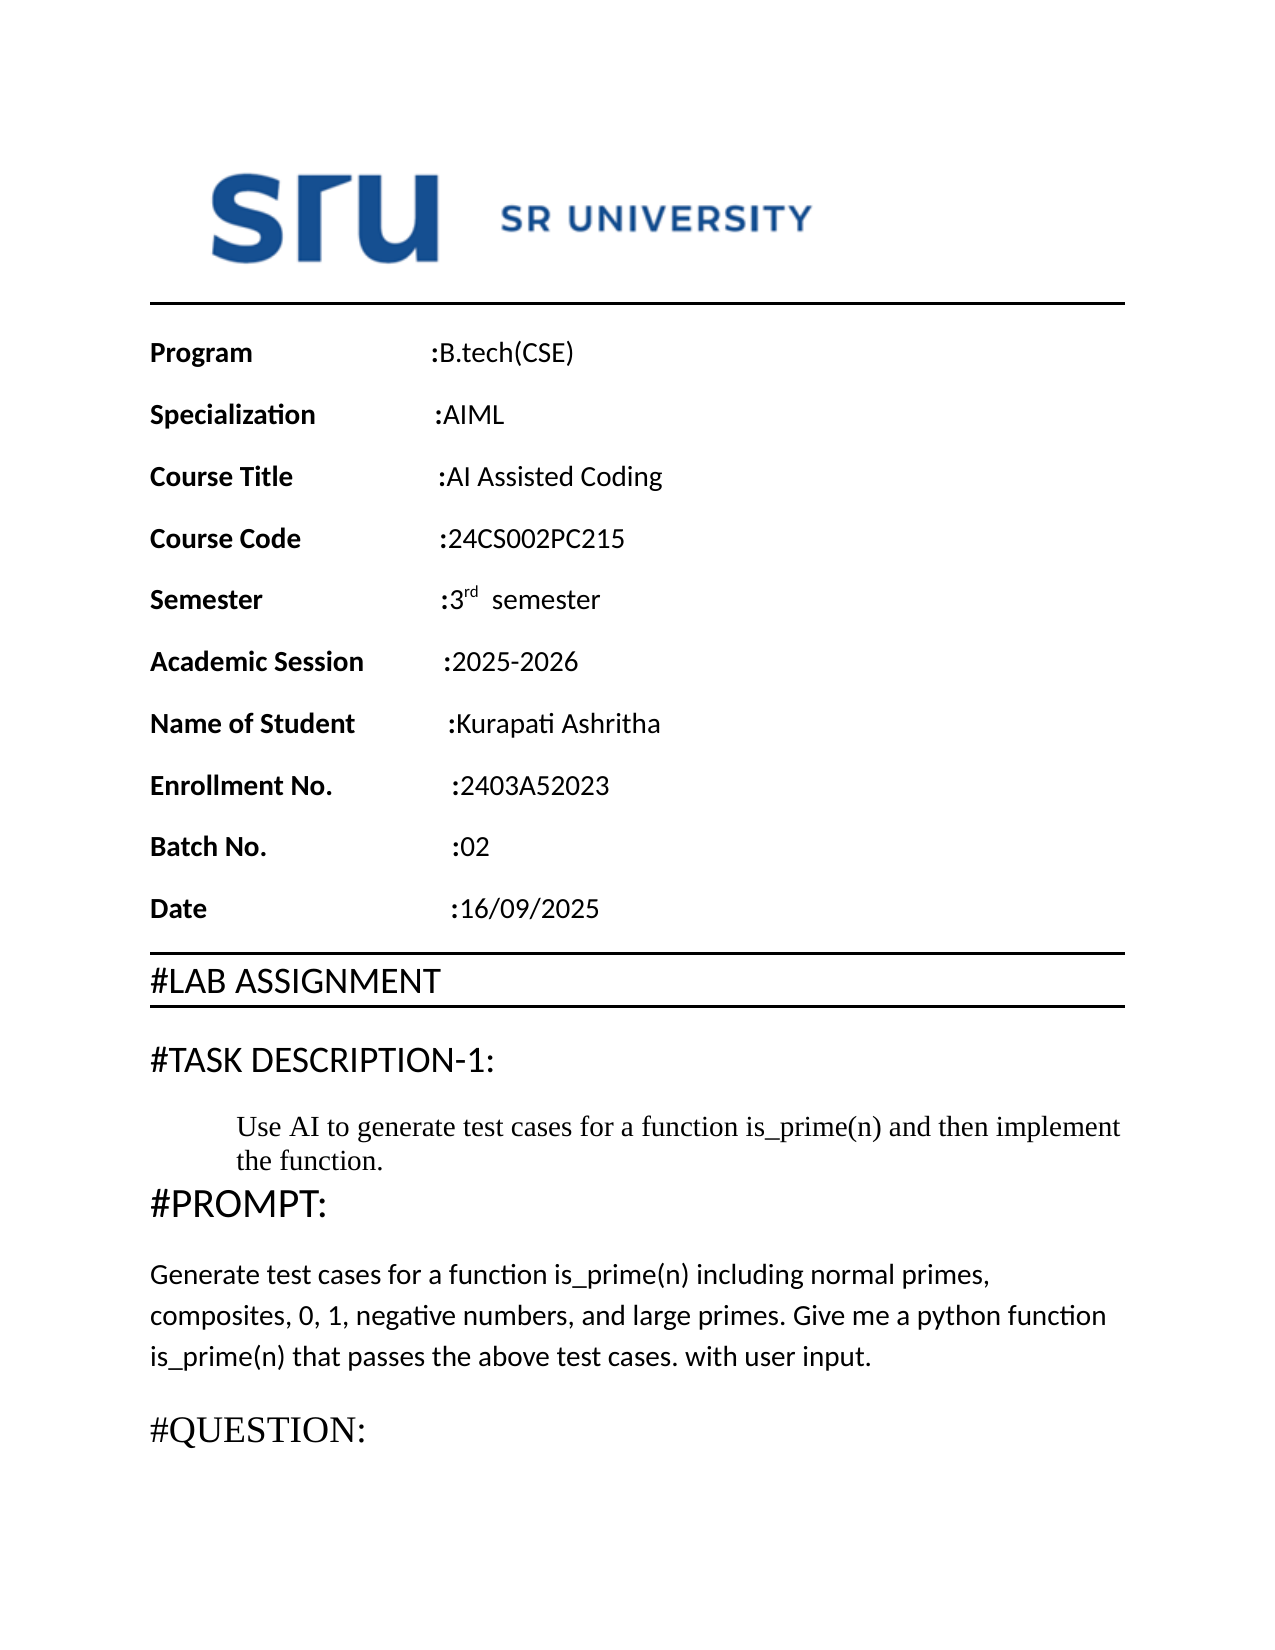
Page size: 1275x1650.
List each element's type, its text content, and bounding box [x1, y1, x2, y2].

text #PROMPT: [150, 1177, 1125, 1227]
text Semester :3rd semester [150, 581, 1125, 617]
text Specialization :AIML [150, 396, 1125, 432]
text Enrollment No. :2403A52023 [150, 767, 1125, 802]
text #QUESTION: [150, 1408, 1125, 1451]
text #TASK DESCRIPTION-1: [150, 1036, 1125, 1082]
text #LAB ASSIGNMENT [150, 955, 1125, 1005]
text Course Code :24CS002PC215 [150, 520, 1125, 555]
picture [150, 150, 860, 300]
text Program :B.tech(CSE) [150, 334, 1125, 370]
text Generate test cases for a function is_prime(n) including normal primes, composites, 0, 1, negative numbers, and large primes. Give me a python function is_prime(n) that passes the above test cases. with user input. [150, 1256, 1125, 1373]
text Academic Session :2025-2026 [150, 643, 1125, 679]
text Name of Student :Kurapati Ashritha [150, 705, 1125, 741]
text Course Title :AI Assisted Coding [150, 458, 1125, 493]
text Batch No. :02 [150, 828, 1125, 864]
text Date :16/09/2025 [150, 890, 1125, 926]
text Use AI to generate test cases for a function is_prime(n) and then implement the function. [236, 1109, 1125, 1177]
